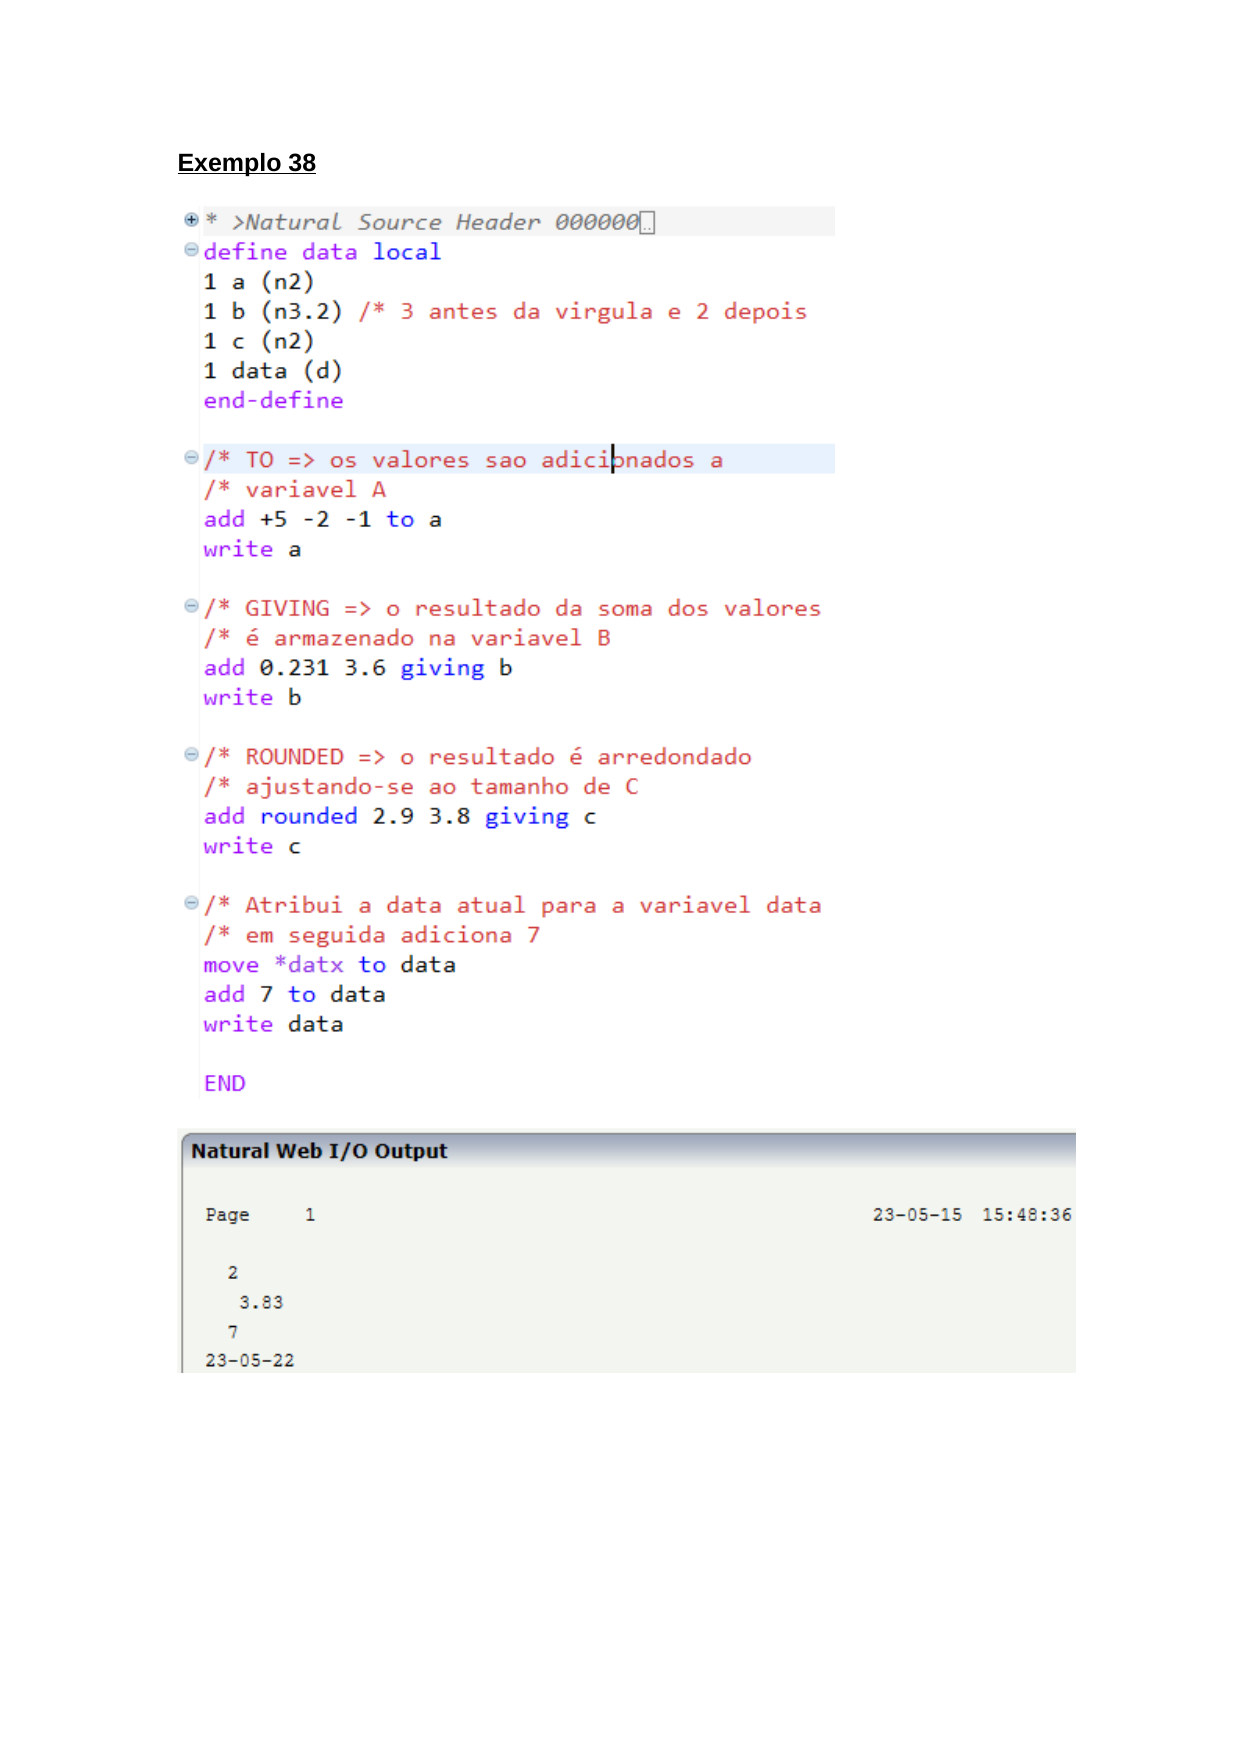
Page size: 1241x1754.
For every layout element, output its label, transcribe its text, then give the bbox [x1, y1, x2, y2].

picture [177, 1127, 1076, 1373]
picture [177, 205, 835, 1099]
text Exemplo 38 [177, 148, 1063, 176]
